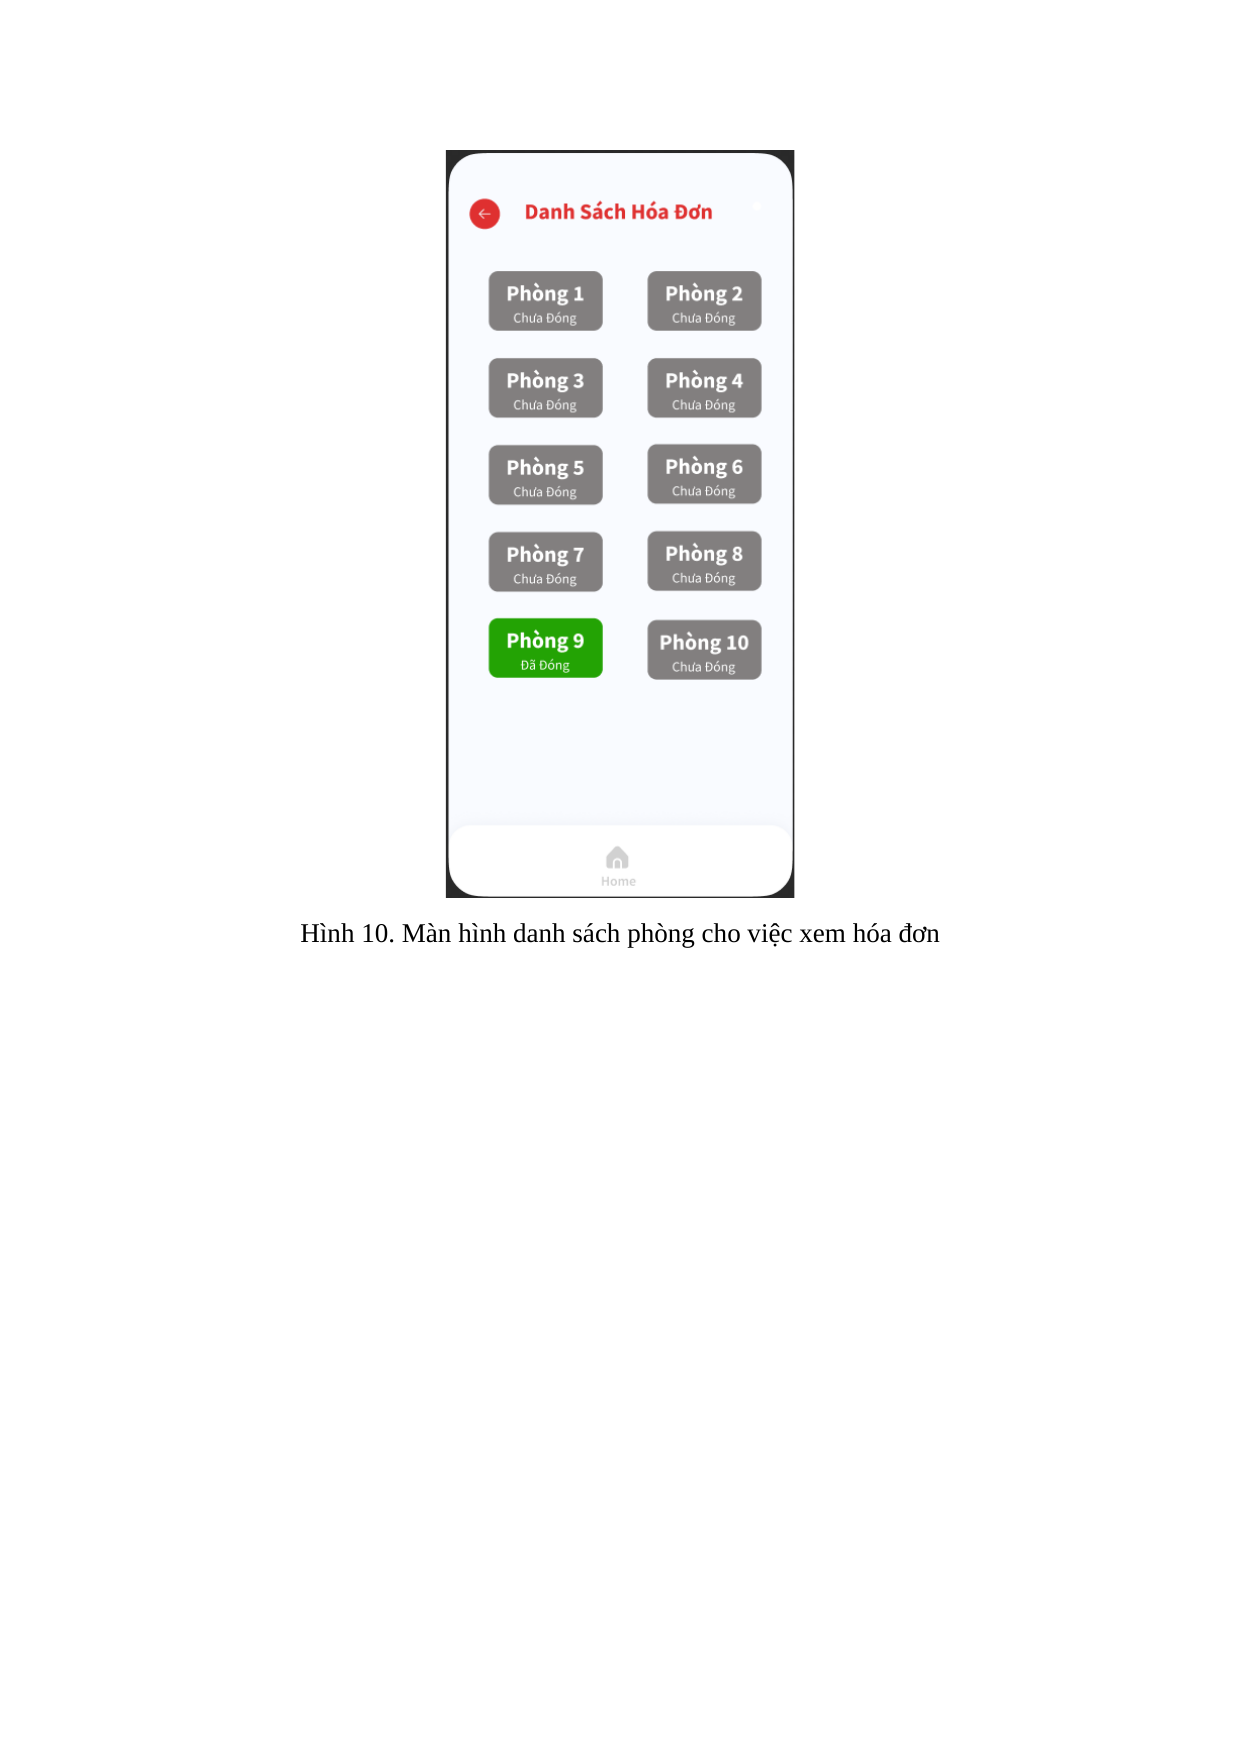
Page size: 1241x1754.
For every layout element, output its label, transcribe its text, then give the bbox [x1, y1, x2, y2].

picture [445, 150, 795, 898]
text Hình 10. Màn hình danh sách phòng cho việc xem hóa đơn [150, 917, 1090, 948]
